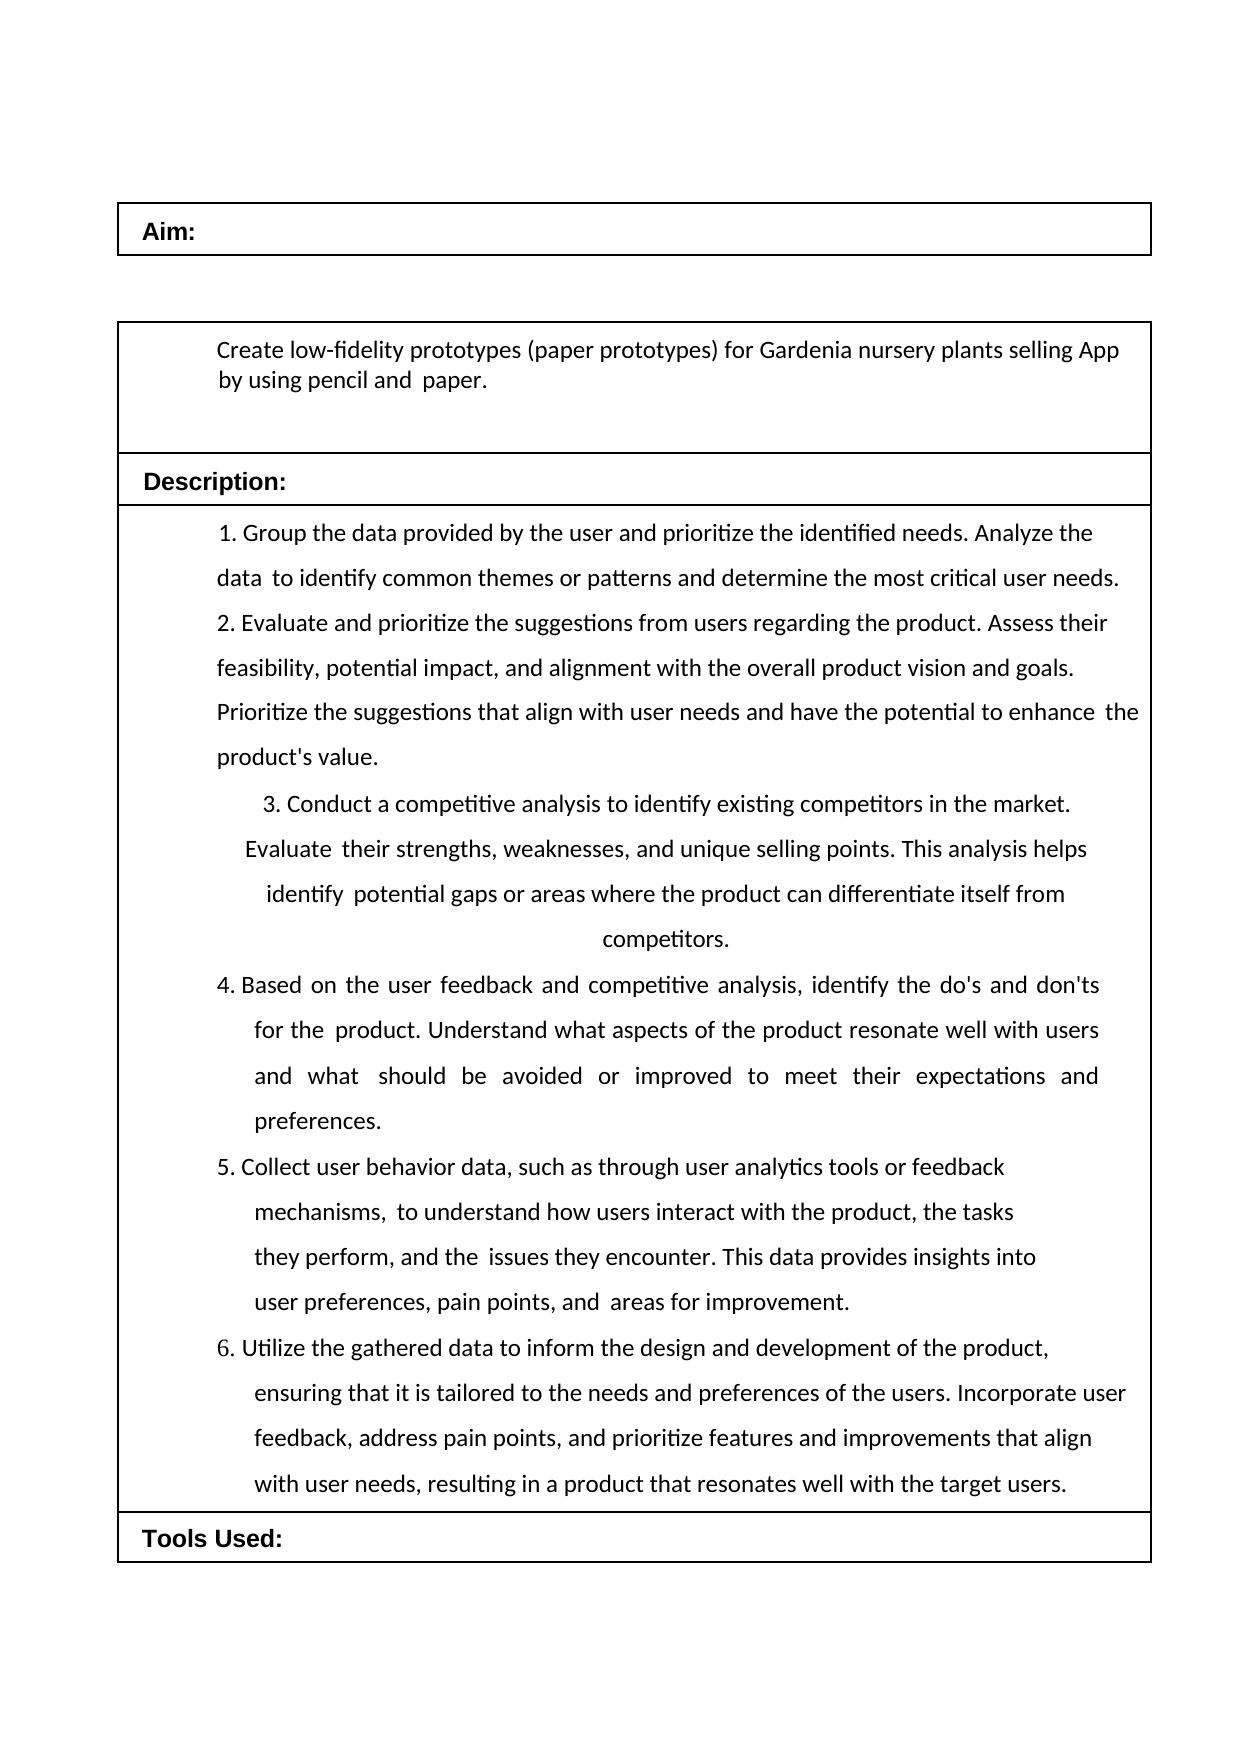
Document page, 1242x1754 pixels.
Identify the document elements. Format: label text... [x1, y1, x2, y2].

table_header Create low-fidelity prototypes (paper prototypes) for Gardenia nursery plants selling App by using pencil and paper. [119, 323, 1150, 452]
table_cell Group the data provided by the user and prioritize the identified needs. Analyze the data to identify common themes or patterns and determine the most critical user needs. Evaluate and prioritize the suggestions from users regarding the product. Assess their feasibility, potential impact, and alignment with the overall product vision and goals. Prioritize the suggestions that align with user needs and have the potential to enhance the product's value. Conduct a competitive analysis to identify existing competitors in the market. Evaluate their strengths, weaknesses, and unique selling points. This analysis helps identify potential gaps or areas where the product can differentiate itself from competitors. Based on the user feedback and competitive analysis, identify the do's and don'ts for the product. Understand what aspects of the product resonate well with users and what should be avoided or improved to meet their expectations and preferences. Collect user behavior data, such as through user analytics tools or feedback mechanisms, to understand how users interact with the product, the tasks they perform, and the issues they encounter. This data provides insights into user preferences, pain points, and areas for improvement. Utilize the gathered data to inform the design and development of the product, ensuring that it is tailored to the needs and preferences of the users. Incorporate user feedback, address pain points, and prioritize features and improvements that align with user needs, resulting in a product that resonates well with the target users. [119, 506, 1150, 1511]
table_cell Tools Used: [119, 1513, 1150, 1561]
table_cell Description: [119, 454, 1150, 504]
table_cell Aim: [119, 204, 1150, 254]
